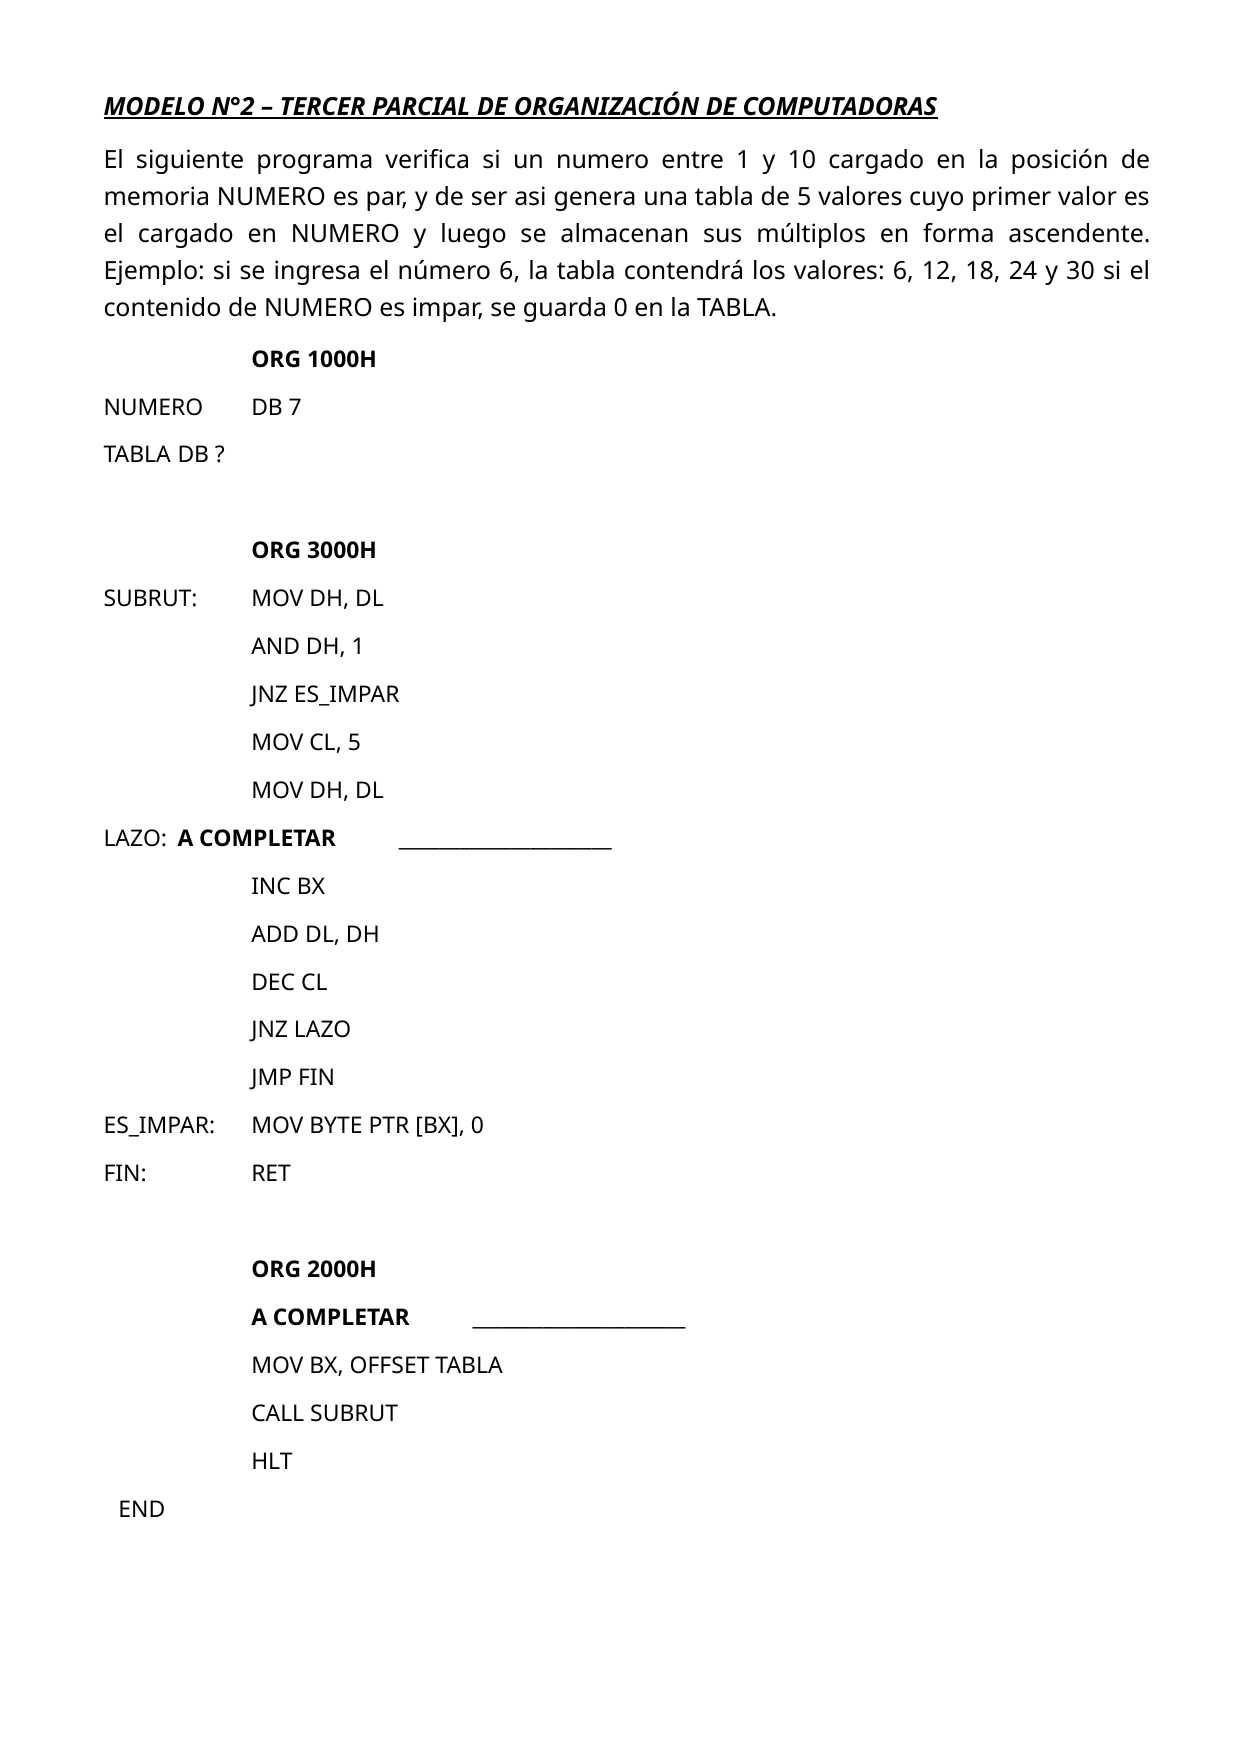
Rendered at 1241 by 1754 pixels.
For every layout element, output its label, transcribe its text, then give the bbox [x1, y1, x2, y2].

text ORG 3000H [177, 534, 1152, 566]
text CALL SUBRUT [251, 1397, 1152, 1428]
text MOV BX, OFFSET TABLA [251, 1349, 1152, 1380]
text MODELO N°2 – TERCER PARCIAL DE ORGANIZACIÓN DE COMPUTADORAS [103, 89, 1063, 123]
text SUBRUT: MOV DH, DL [103, 582, 1152, 613]
text JMP FIN [251, 1061, 1152, 1093]
text ADD DL, DH [251, 918, 1152, 949]
text ES_IMPAR: MOV BYTE PTR [BX], 0 [103, 1109, 1152, 1141]
text HLT [251, 1445, 1152, 1476]
text ORG 1000H [177, 343, 1152, 374]
text El siguiente programa verifica si un numero entre 1 y 10 cargado en la posición de memoria NUMERO es par, y de ser asi genera una tabla de 5 valores cuyo primer valor es el cargado en NUMERO y luego se almacenan sus múltiplos en forma ascendente. Ejemplo: si se ingresa el número 6, la tabla contendrá los valores: 6, 12, 18, 24 y 30 si el contenido de NUMERO es impar, se guarda 0 en la TABLA. [103, 142, 1152, 323]
text A COMPLETAR _____________________ [251, 1301, 1152, 1332]
text FIN: RET [103, 1157, 1152, 1188]
text ORG 2000Η [251, 1253, 1152, 1284]
text LAZO: A COMPLETAR _____________________ [103, 822, 1152, 853]
text AND DH, 1 [177, 630, 1152, 661]
text MOV CL, 5 [177, 726, 1152, 757]
text END [118, 1493, 1152, 1524]
text NUMERO DB 7 [103, 391, 1152, 422]
text MOV DH, DL [103, 774, 1152, 805]
text JNZ ES_IMPAR [103, 678, 1152, 709]
text DEC CL [251, 966, 1152, 997]
text INC BX [251, 870, 1152, 901]
text JNZ LAZO [251, 1013, 1152, 1045]
text TABLA DB ? [103, 438, 1152, 470]
